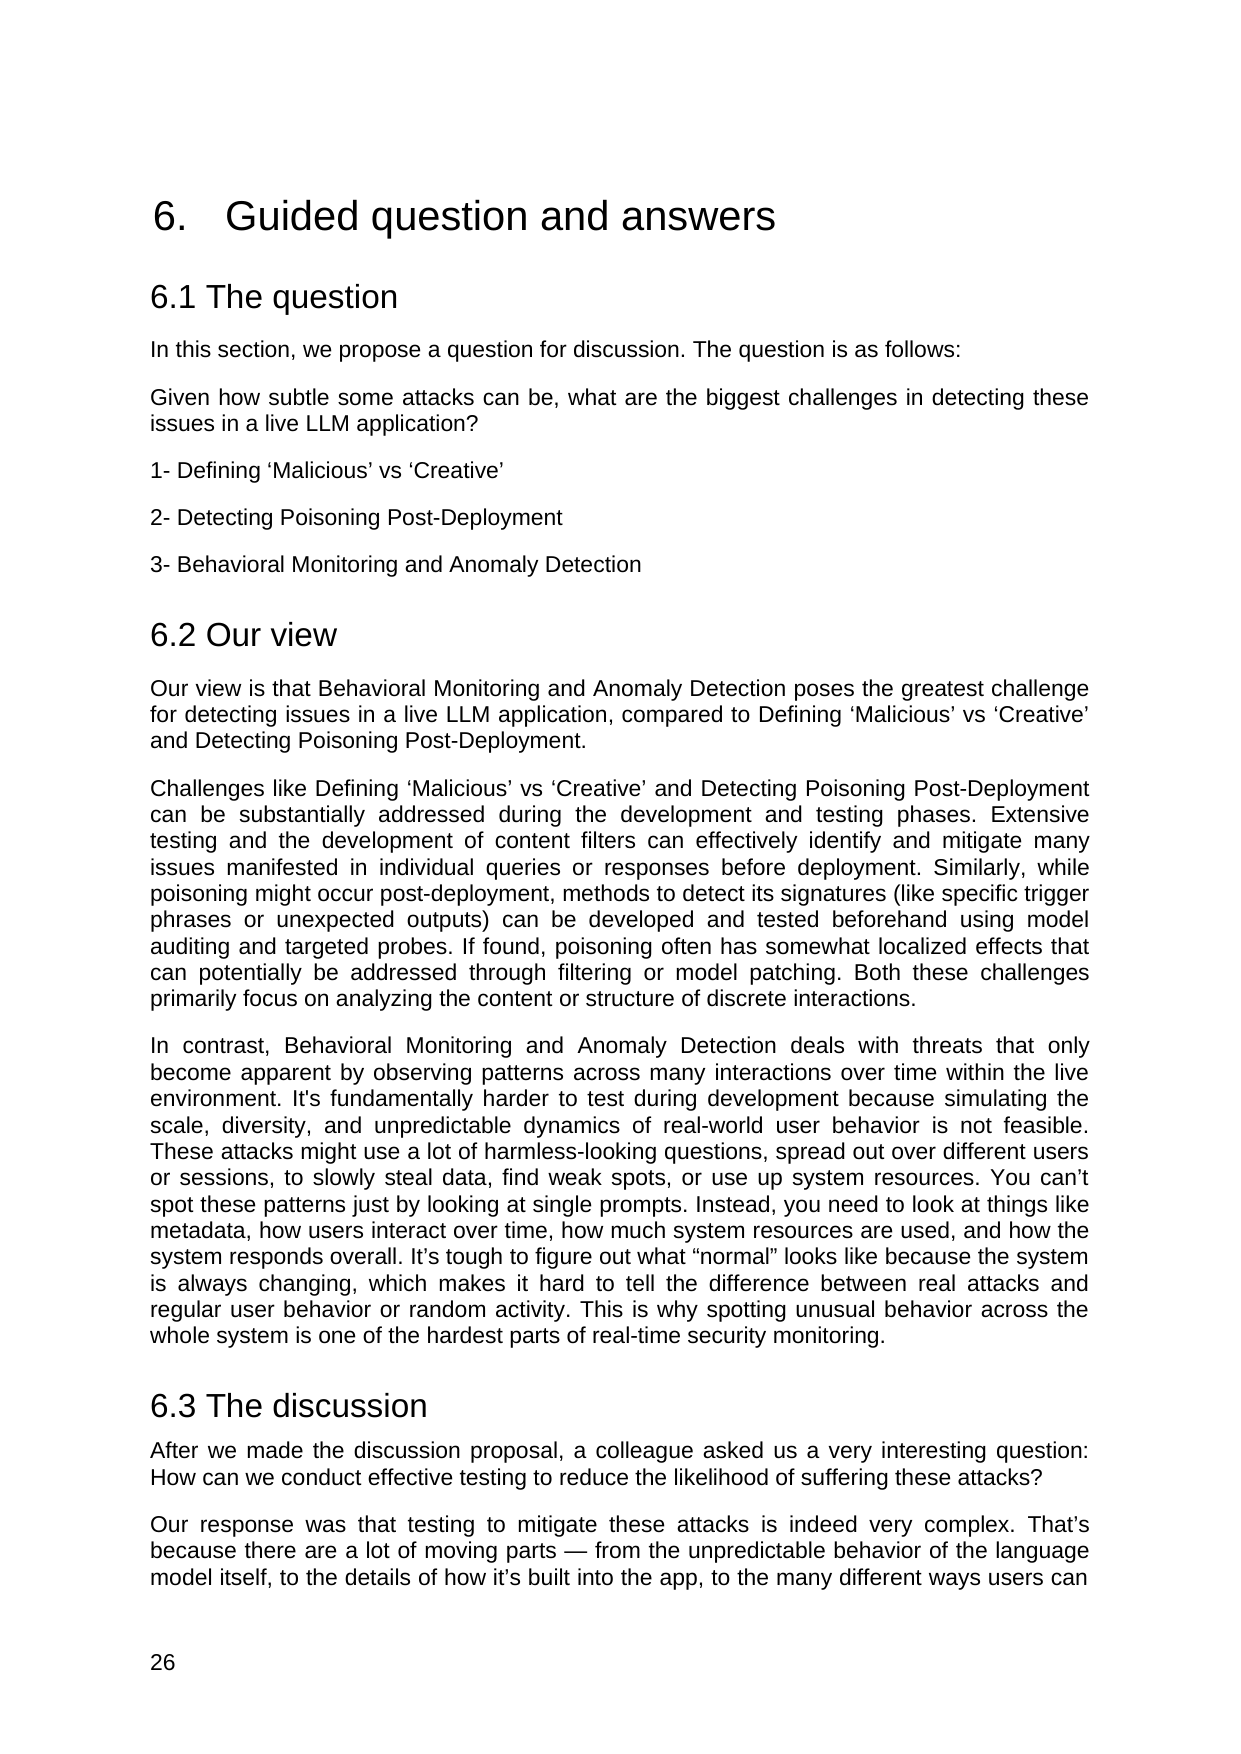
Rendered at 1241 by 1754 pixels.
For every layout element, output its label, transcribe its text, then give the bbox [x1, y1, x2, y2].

subtitle 6.3 The discussion [150, 1386, 1090, 1425]
text 2- Detecting Poisoning Post-Deployment [150, 504, 1090, 531]
subtitle Guided question and answers [187, 192, 1090, 239]
text Challenges like Defining ‘Malicious’ vs ‘Creative’ and Detecting Poisoning Post-Deployment can be substantially addressed during the development and testing phases. Extensive testing and the development of content filters can effectively identify and mitigate many issues manifested in individual queries or responses before deployment. Similarly, while poisoning might occur post-deployment, methods to detect its signatures (like specific trigger phrases or unexpected outputs) can be developed and tested beforehand using model auditing and targeted probes. If found, poisoning often has somewhat localized effects that can potentially be addressed through filtering or model patching. Both these challenges primarily focus on analyzing the content or structure of discrete interactions. [150, 774, 1090, 1012]
text In this section, we propose a question for discussion. The question is as follows: [150, 336, 1090, 363]
subtitle 6.2 Our view [150, 615, 1090, 654]
text Given how subtle some attacks can be, what are the biggest challenges in detecting these issues in a live LLM application? [150, 383, 1090, 436]
text 3- Behavioral Monitoring and Anomaly Detection [150, 551, 1090, 578]
text In contrast, Behavioral Monitoring and Anomaly Detection deals with threats that only become apparent by observing patterns across many interactions over time within the live environment. It's fundamentally harder to test during development because simulating the scale, diversity, and unpredictable dynamics of real-world user behavior is not feasible. These attacks might use a lot of harmless-looking questions, spread out over different users or sessions, to slowly steal data, find weak spots, or use up system resources. You can’t spot these patterns just by looking at single prompts. Instead, you need to look at things like metadata, how users interact over time, how much system resources are used, and how the system responds overall. It’s tough to figure out what “normal” looks like because the system is always changing, which makes it hard to tell the difference between real attacks and regular user behavior or random activity. This is why spotting unusual behavior across the whole system is one of the hardest parts of real-time security monitoring. [150, 1032, 1090, 1349]
text 1- Defining ‘Malicious’ vs ‘Creative’ [150, 457, 1090, 483]
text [150, 1511, 1090, 1590]
subtitle 6.1 The question [150, 277, 1090, 316]
text Our view is that Behavioral Monitoring and Anomaly Detection poses the greatest challenge for detecting issues in a live LLM application, compared to Defining ‘Malicious’ vs ‘Creative’ and Detecting Poisoning Post-Deployment. [150, 674, 1090, 754]
text After we made the discussion proposal, a colleague asked us a very interesting question: How can we conduct effective testing to reduce the likelihood of suffering these attacks? [150, 1437, 1090, 1490]
